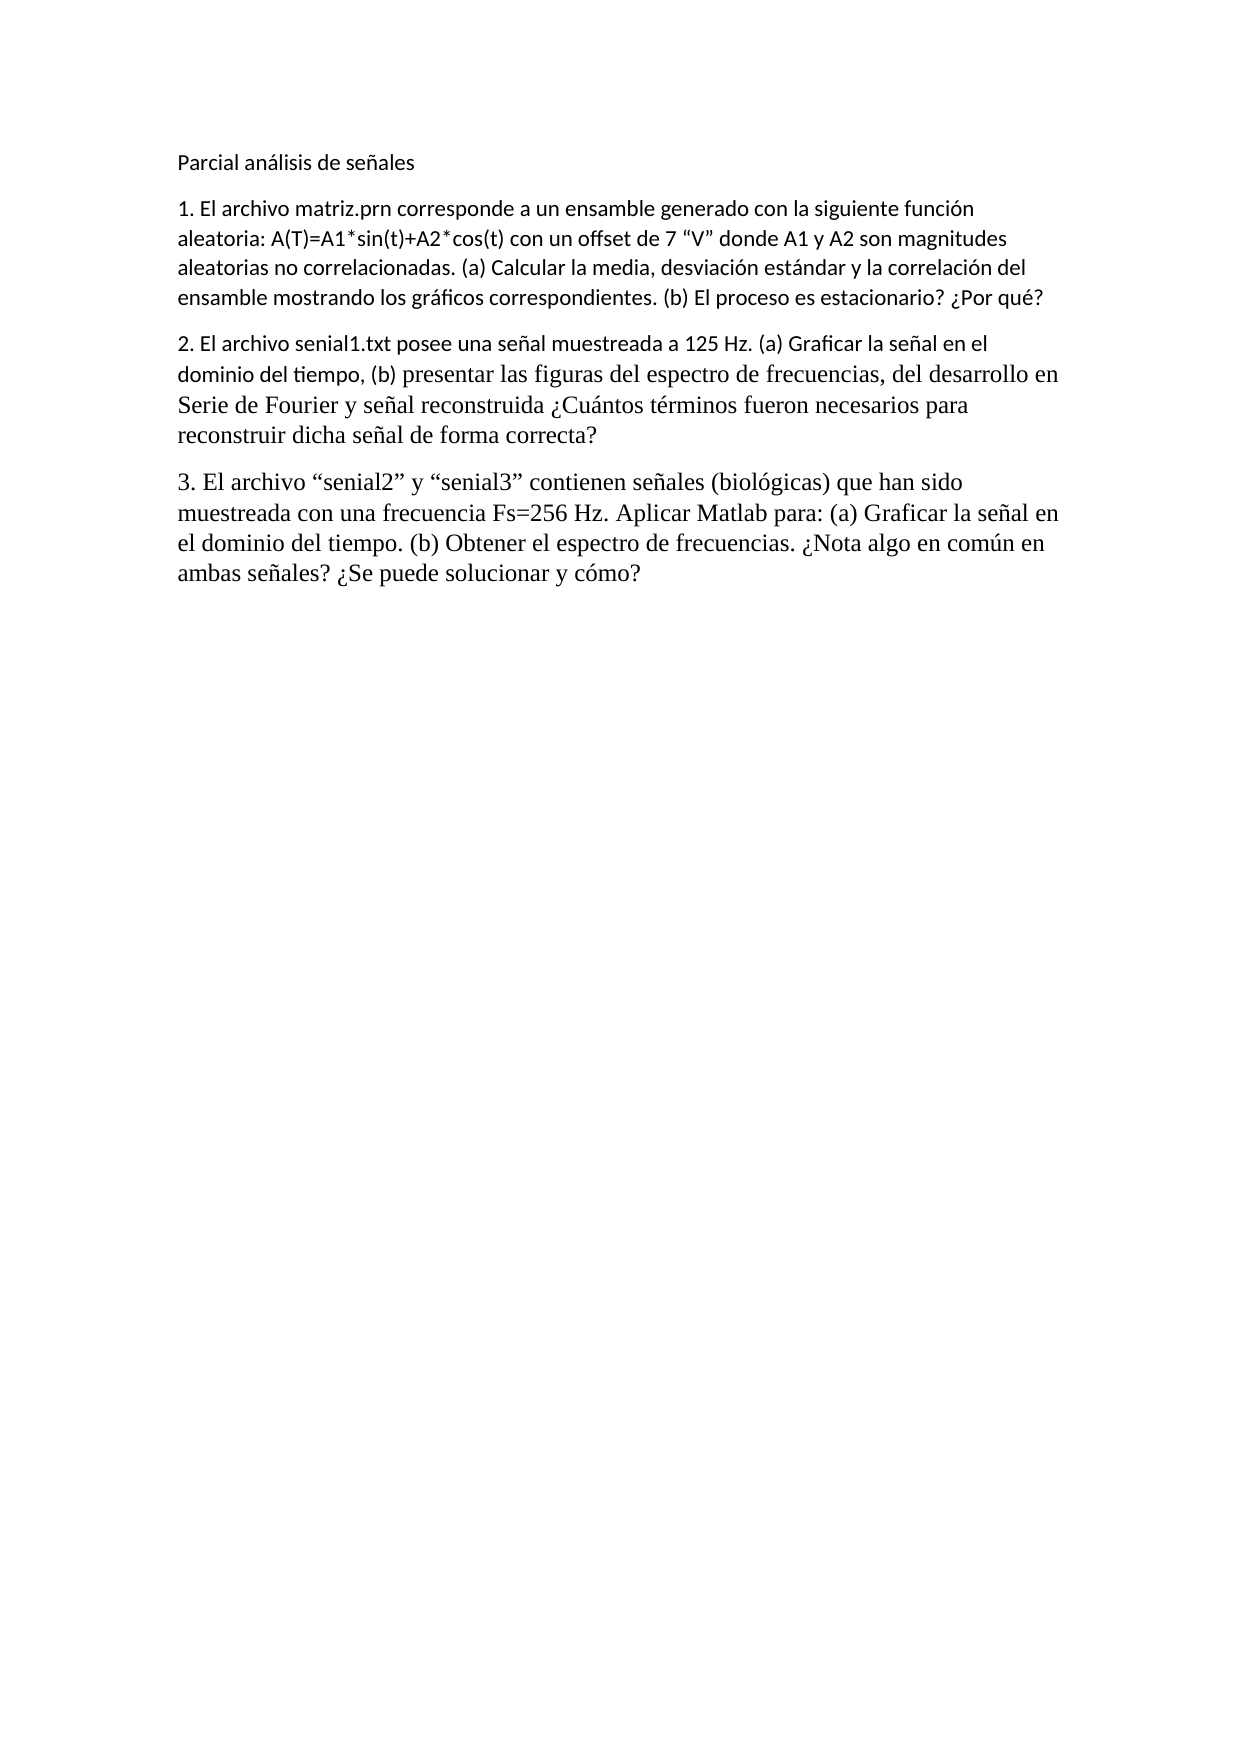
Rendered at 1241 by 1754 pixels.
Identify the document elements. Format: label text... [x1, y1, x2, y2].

text Parcial análisis de señales [177, 148, 1063, 176]
text 1. El archivo matriz.prn corresponde a un ensamble generado con la siguiente función aleatoria: A(T)=A1*sin(t)+A2*cos(t) con un offset de 7 “V” donde A1 y A2 son magnitudes aleatorias no correlacionadas. (a) Calcular la media, desviación estándar y la correlación del ensamble mostrando los gráficos correspondientes. (b) El proceso es estacionario? ¿Por qué? [177, 194, 1063, 311]
text 2. El archivo senial1.txt posee una señal muestreada a 125 Hz. (a) Graficar la señal en el dominio del tiempo, (b) presentar las figuras del espectro de frecuencias, del desarrollo en Serie de Fourier y señal reconstruida ¿Cuántos términos fueron necesarios para reconstruir dicha señal de forma correcta? [177, 329, 1063, 449]
text 3. El archivo “senial2” y “senial3” contienen señales (biológicas) que han sido muestreada con una frecuencia Fs=256 Hz. Aplicar Matlab para: (a) Graficar la señal en el dominio del tiempo. (b) Obtener el espectro de frecuencias. ¿Nota algo en común en ambas señales? ¿Se puede solucionar y cómo? [177, 467, 1063, 587]
